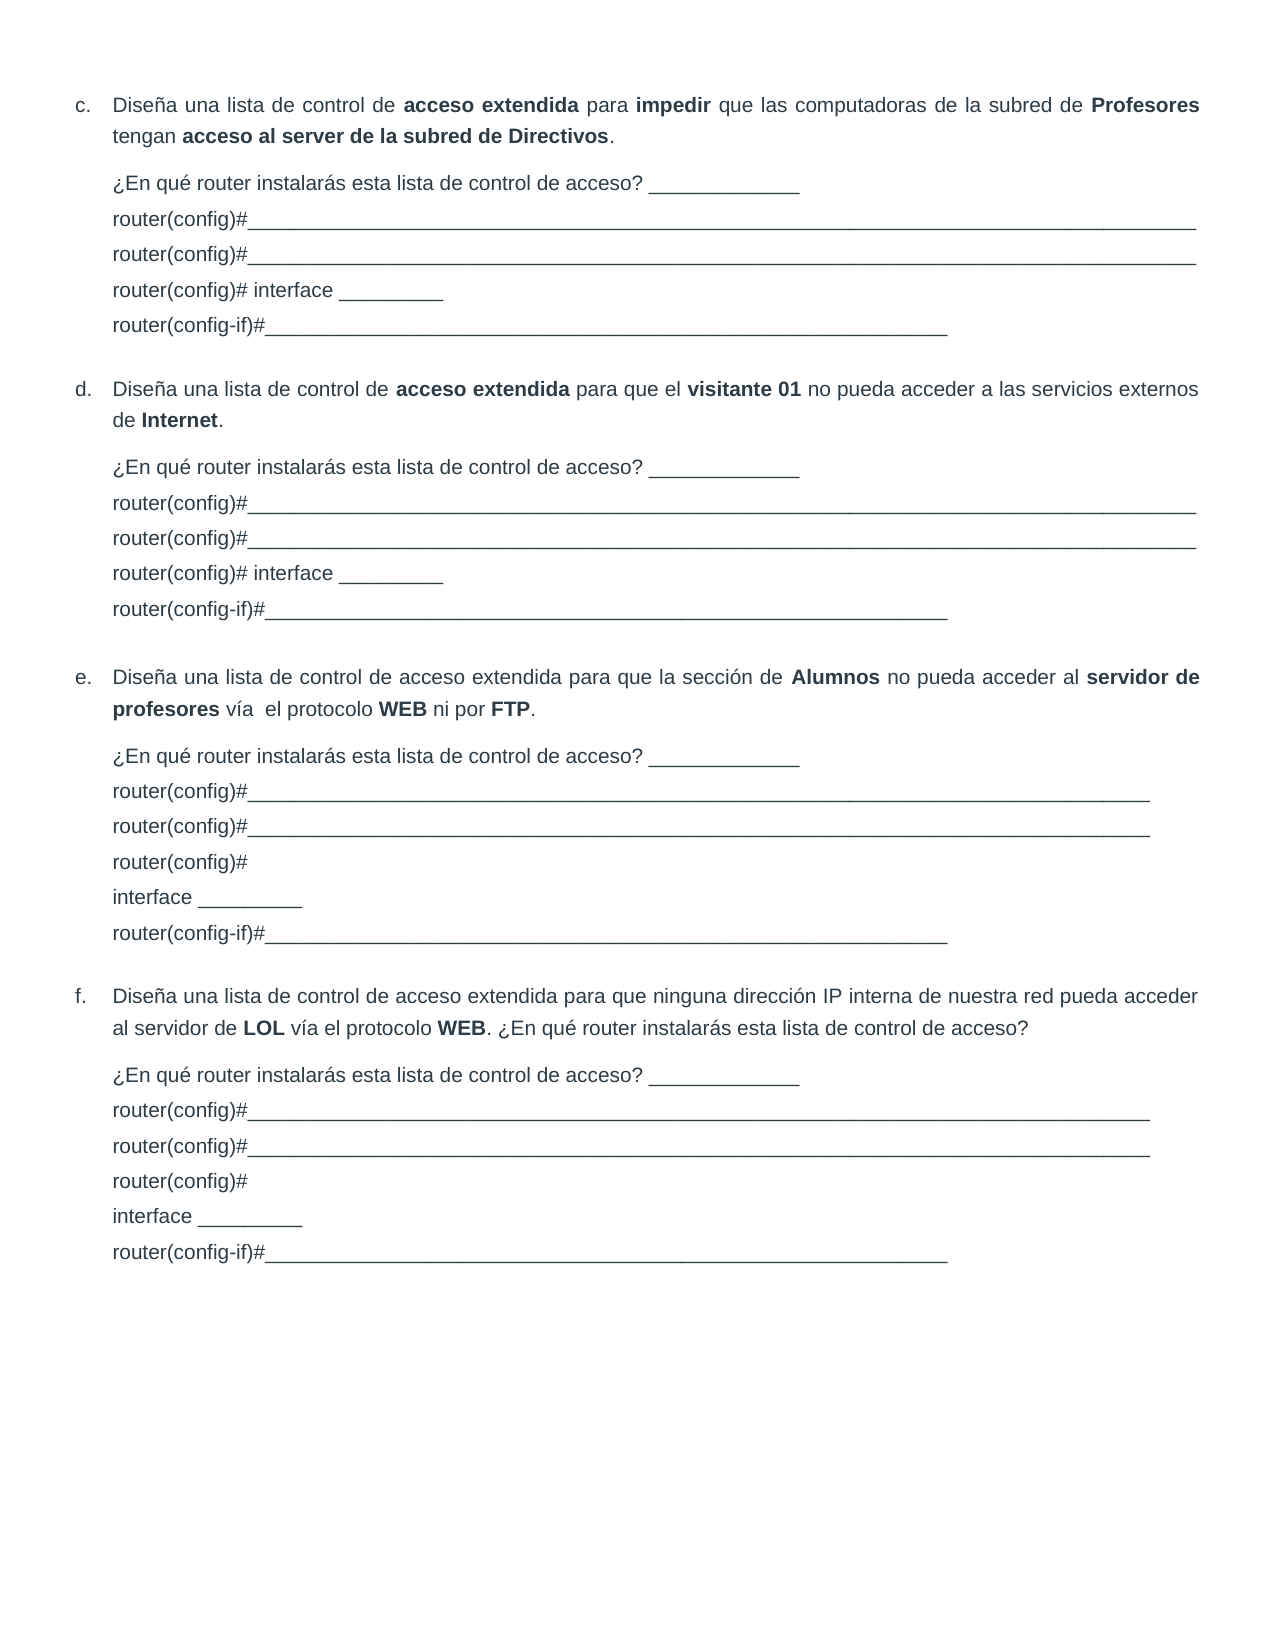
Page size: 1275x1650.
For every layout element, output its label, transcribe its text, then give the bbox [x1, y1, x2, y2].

text router(config)# interface _________ [112, 552, 1200, 588]
text ¿En qué router instalarás esta lista de control de acceso? _____________ [112, 1054, 1200, 1089]
text router(config-if)#___________________________________________________________ [112, 912, 1200, 947]
list Diseña una lista de control de acceso extendida para impedir que las computadoras de la subred de Profesores tengan acceso al server de la subred de Directivos. [75, 87, 1200, 150]
text router(config)#__________________________________________________________________________________ [112, 233, 1200, 269]
text router(config)#______________________________________________________________________________ [112, 770, 1200, 806]
text router(config-if)#___________________________________________________________ [112, 304, 1200, 339]
text ¿En qué router instalarás esta lista de control de acceso? _____________ [112, 446, 1200, 482]
list Diseña una lista de control de acceso extendida para que ninguna dirección IP interna de nuestra red pueda acceder al servidor de LOL vía el protocolo WEB. ¿En qué router instalarás esta lista de control de acceso? [75, 979, 1200, 1041]
text router(config)# interface _________ [112, 269, 1200, 304]
list Diseña una lista de control de acceso extendida para que el visitante 01 no pueda acceder a las servicios externos de Internet. [75, 371, 1200, 434]
text router(config-if)#___________________________________________________________ [112, 1231, 1200, 1266]
text router(config)#__________________________________________________________________________________ [112, 517, 1200, 552]
text router(config)#______________________________________________________________________________ [112, 1089, 1200, 1125]
text interface _________ [112, 1196, 1200, 1231]
text router(config)# [112, 841, 1200, 876]
text ¿En qué router instalarás esta lista de control de acceso? _____________ [112, 735, 1200, 770]
text router(config)#__________________________________________________________________________________ [112, 482, 1200, 517]
text router(config)#______________________________________________________________________________ [112, 806, 1200, 841]
text router(config)#______________________________________________________________________________ [112, 1125, 1200, 1160]
list Diseña una lista de control de acceso extendida para que la sección de Alumnos no pueda acceder al servidor de profesores vía el protocolo WEB ni por FTP. [75, 660, 1200, 722]
text router(config)# [112, 1160, 1200, 1196]
text interface _________ [112, 876, 1200, 912]
text router(config)#__________________________________________________________________________________ [112, 198, 1200, 233]
text router(config-if)#___________________________________________________________ [112, 588, 1200, 623]
text ¿En qué router instalarás esta lista de control de acceso? _____________ [112, 162, 1200, 198]
